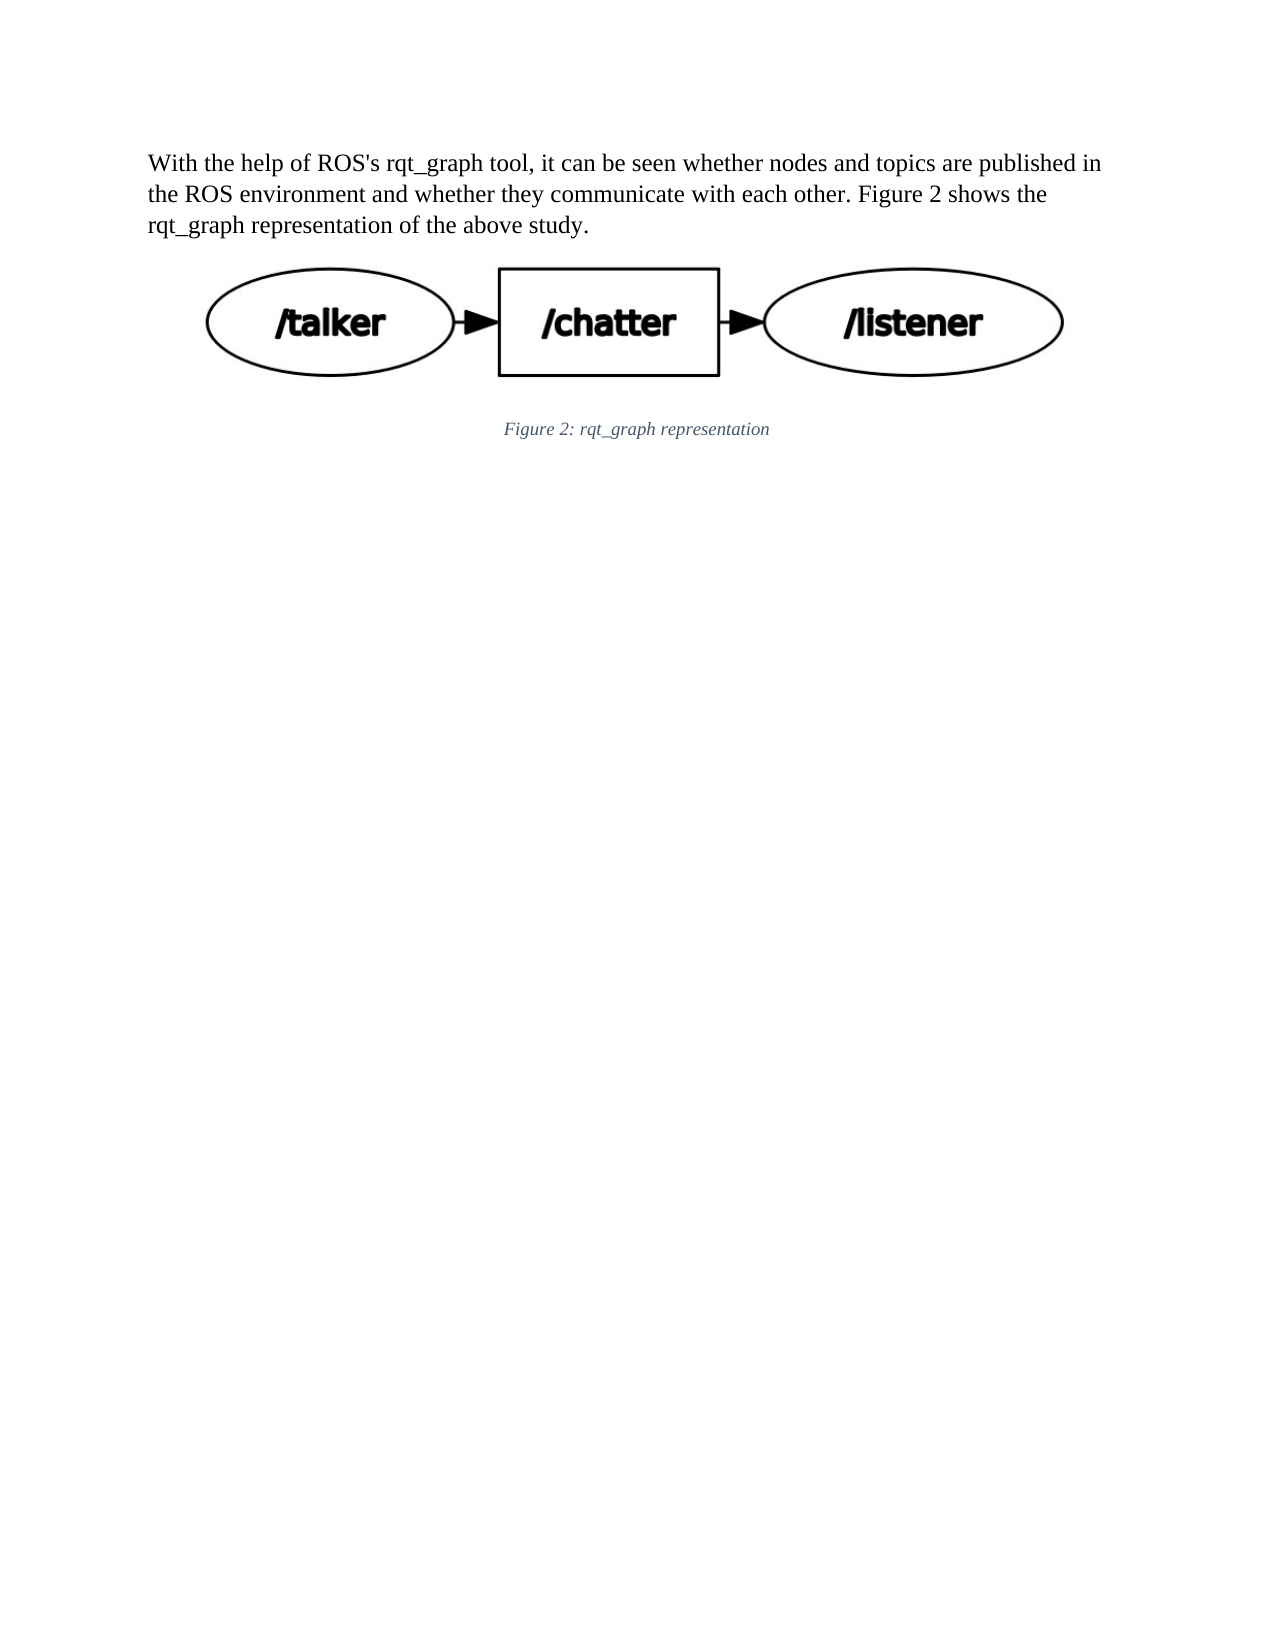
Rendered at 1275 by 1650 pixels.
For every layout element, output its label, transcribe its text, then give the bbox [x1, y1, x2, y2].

text With the help of ROS's rqt_graph tool, it can be seen whether nodes and topics are published in the ROS environment and whether they communicate with each other. Figure 2 shows the rqt_graph representation of the above study. [148, 148, 1127, 238]
picture [197, 257, 1078, 399]
